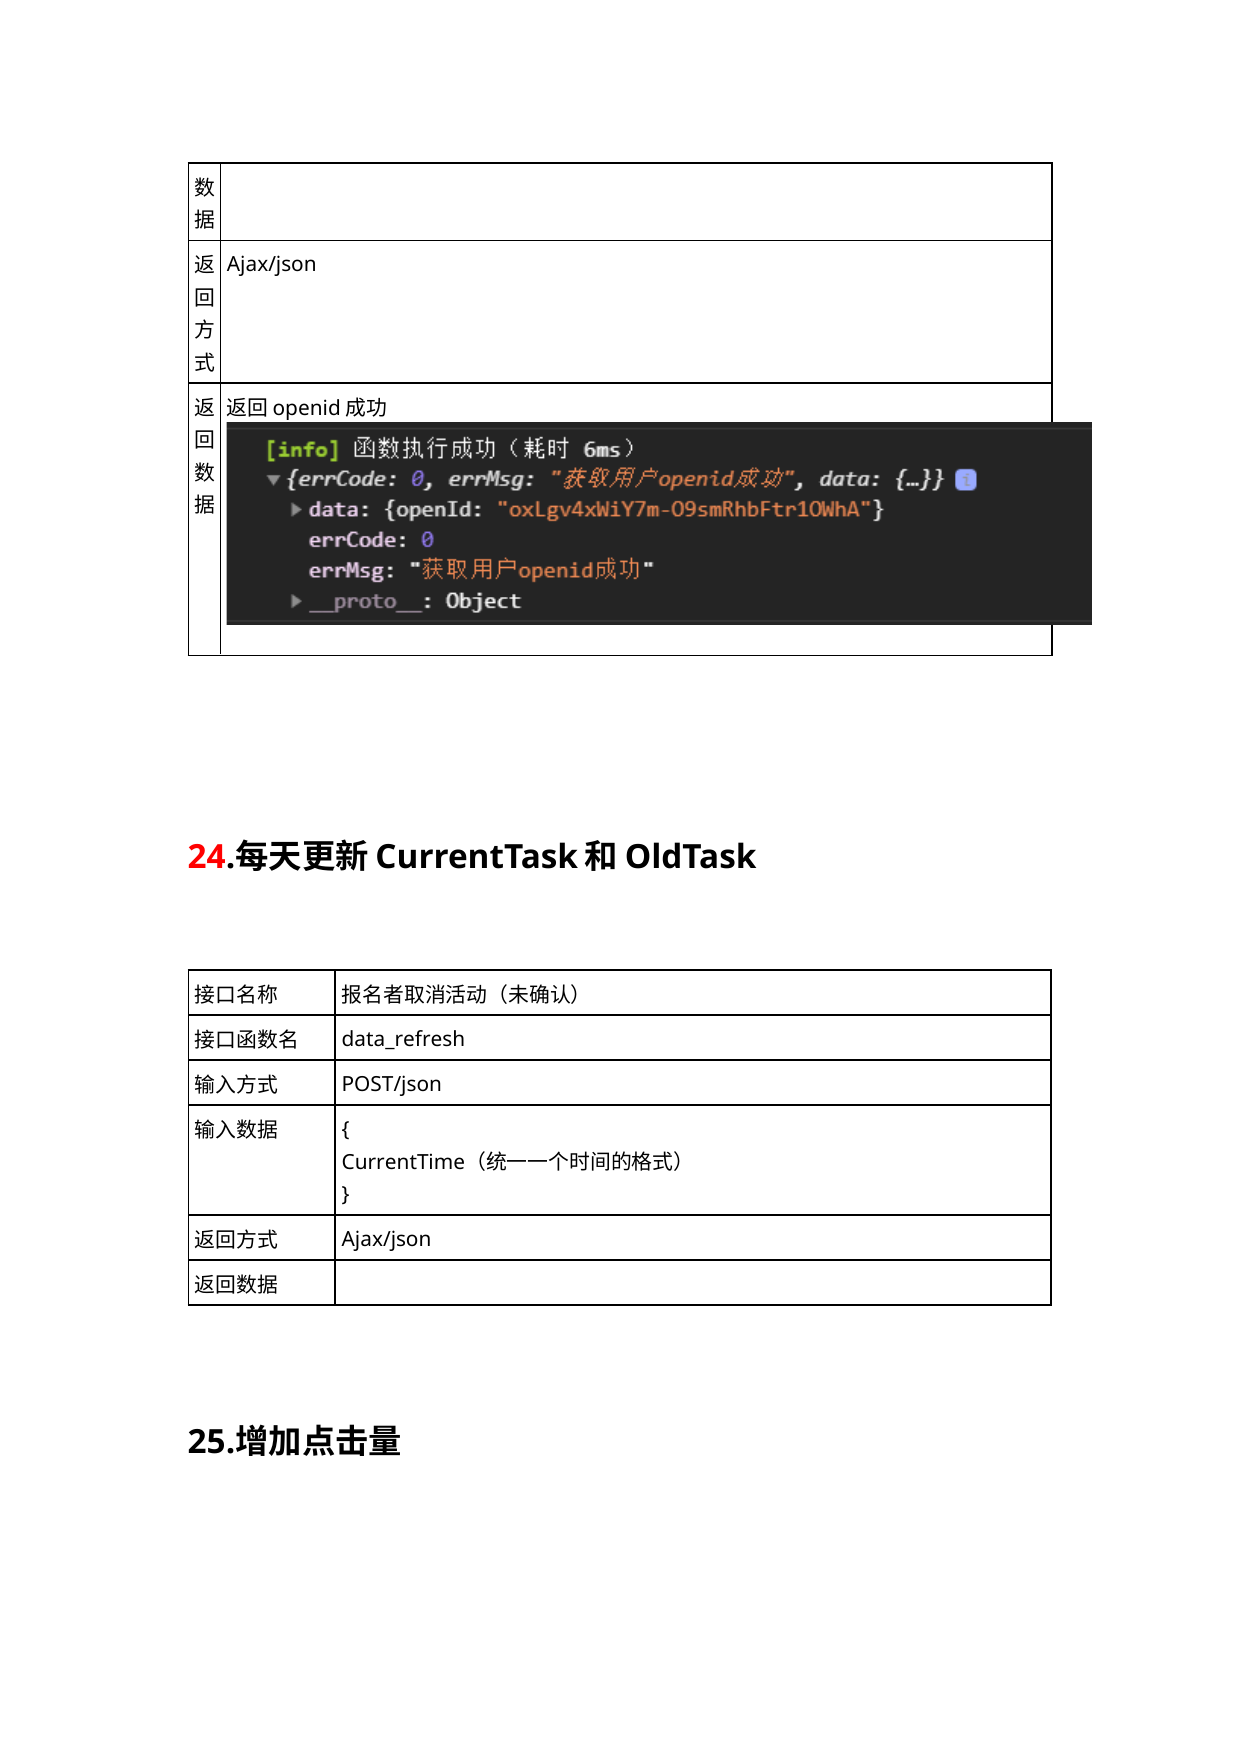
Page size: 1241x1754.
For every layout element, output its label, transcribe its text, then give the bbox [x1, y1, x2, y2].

table_cell 输入数据 [189, 1106, 334, 1214]
text 24.每天更新CurrentTask和OldTask [187, 821, 1053, 886]
table_cell [336, 1261, 1050, 1304]
table_header 接口名称 [189, 971, 334, 1014]
table_header 报名者取消活动（未确认） [336, 971, 1050, 1014]
table_cell 返回openid成功 [221, 384, 1051, 654]
table_cell 返回数据 [189, 1261, 334, 1304]
table_cell POST/json [336, 1061, 1050, 1104]
table_cell Ajax/json [336, 1216, 1050, 1259]
table_cell data_refresh [336, 1016, 1050, 1059]
table_cell 输入数据 [189, 164, 220, 239]
table_cell { CurrentTime（统一一个时间的格式） } [336, 1106, 1050, 1214]
table_cell 接口函数名 [189, 1016, 334, 1059]
table_cell 无 [221, 164, 1051, 239]
table_cell Ajax/json [221, 241, 1051, 382]
table_cell 返回数据 [189, 384, 220, 654]
table_cell 返回方式 [189, 241, 220, 382]
text 25.增加点击量 [187, 1406, 1053, 1471]
table_cell 输入方式 [189, 1061, 334, 1104]
table_cell 返回方式 [189, 1216, 334, 1259]
picture [226, 422, 1092, 625]
